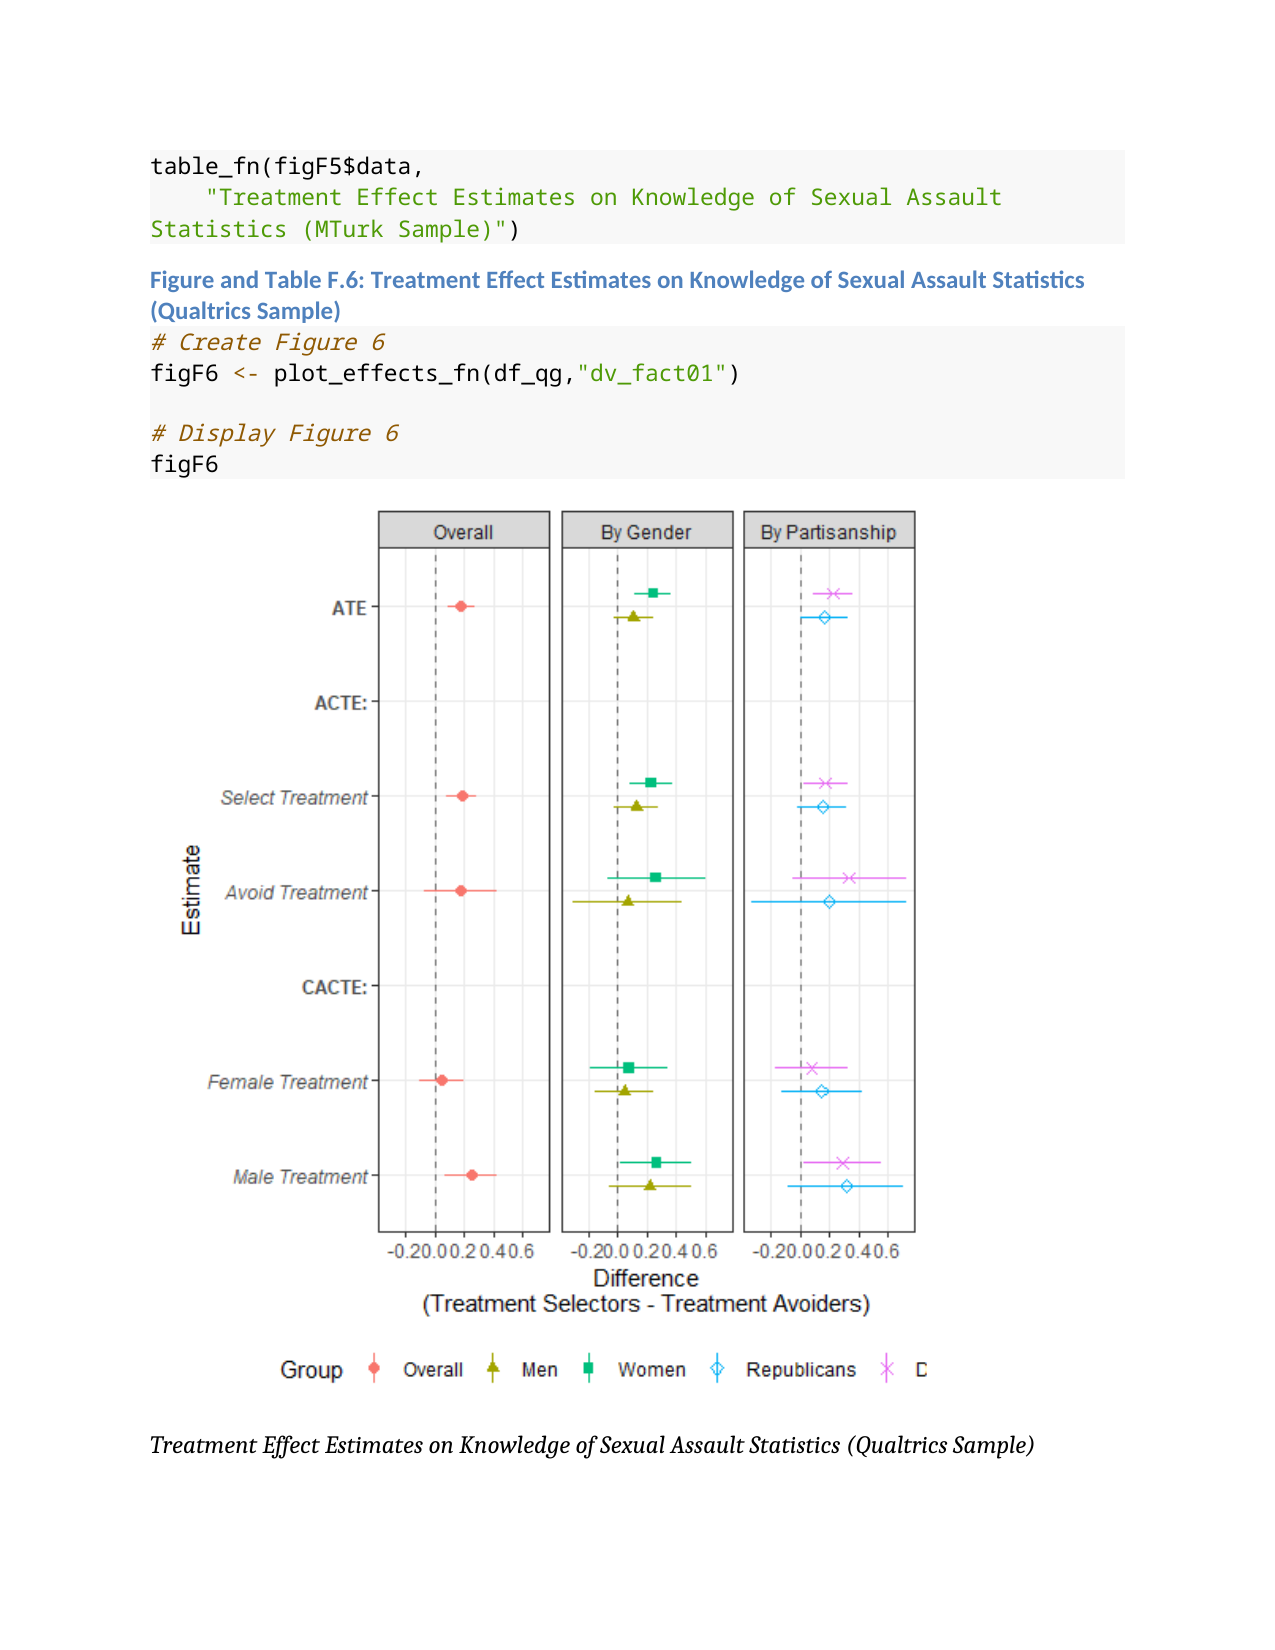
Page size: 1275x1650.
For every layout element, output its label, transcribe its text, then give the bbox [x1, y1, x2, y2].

text Treatment Effect Estimates on Knowledge of Sexual Assault Statistics (Qualtrics Sample) [150, 1431, 1125, 1459]
text # Create Figure 6 figF6 <- plot_effects_fn(df_qg,"dv_fact01") # Display Figure 6 figF6 [150, 326, 1125, 479]
text table_fn(figF5$data, "Treatment Effect Estimates on Knowledge of Sexual Assault Statistics (MTurk Sample)") [150, 150, 1125, 244]
picture [168, 500, 927, 1410]
subtitle Figure and Table F.6: Treatment Effect Estimates on Knowledge of Sexual Assault Statistics (Qualtrics Sample) [150, 264, 1125, 326]
